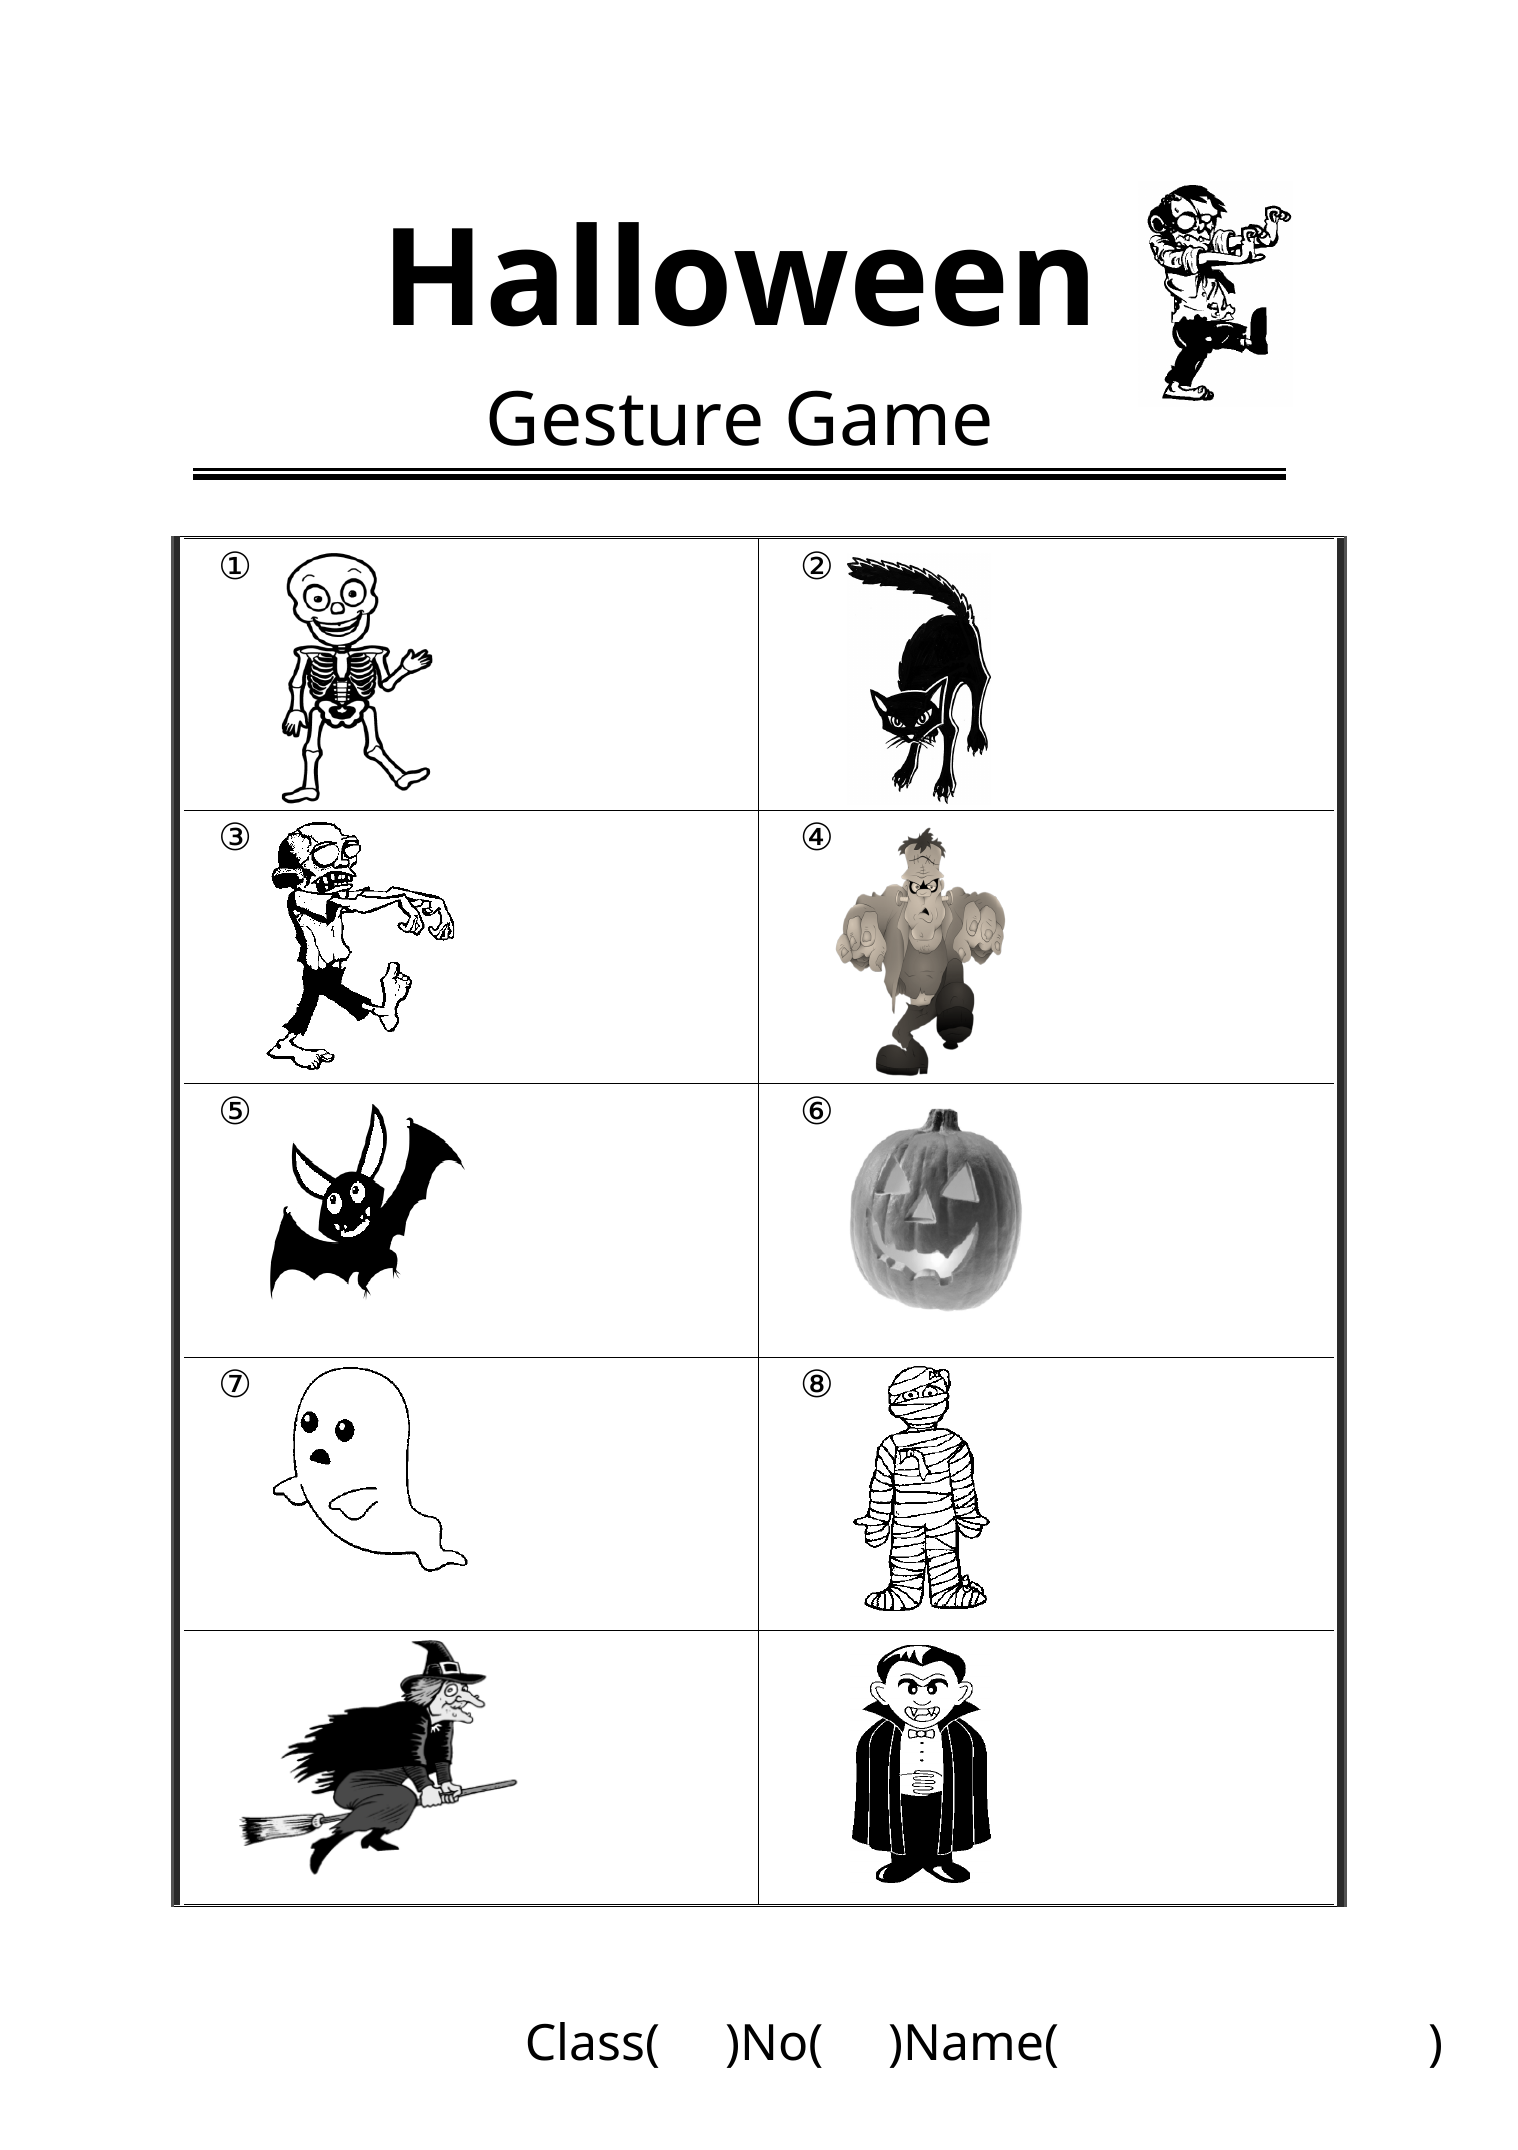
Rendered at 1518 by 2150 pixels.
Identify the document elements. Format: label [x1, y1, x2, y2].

table_cell [759, 811, 1334, 1083]
table_cell [184, 811, 758, 1083]
table_header [184, 539, 758, 810]
table_cell [184, 1084, 758, 1357]
table_cell [759, 1084, 1334, 1357]
table_header [759, 539, 1334, 810]
table_cell [759, 1358, 1334, 1630]
picture [281, 553, 433, 805]
table_cell [184, 1631, 758, 1903]
table_cell [759, 1631, 1334, 1903]
table_cell [184, 1358, 758, 1630]
